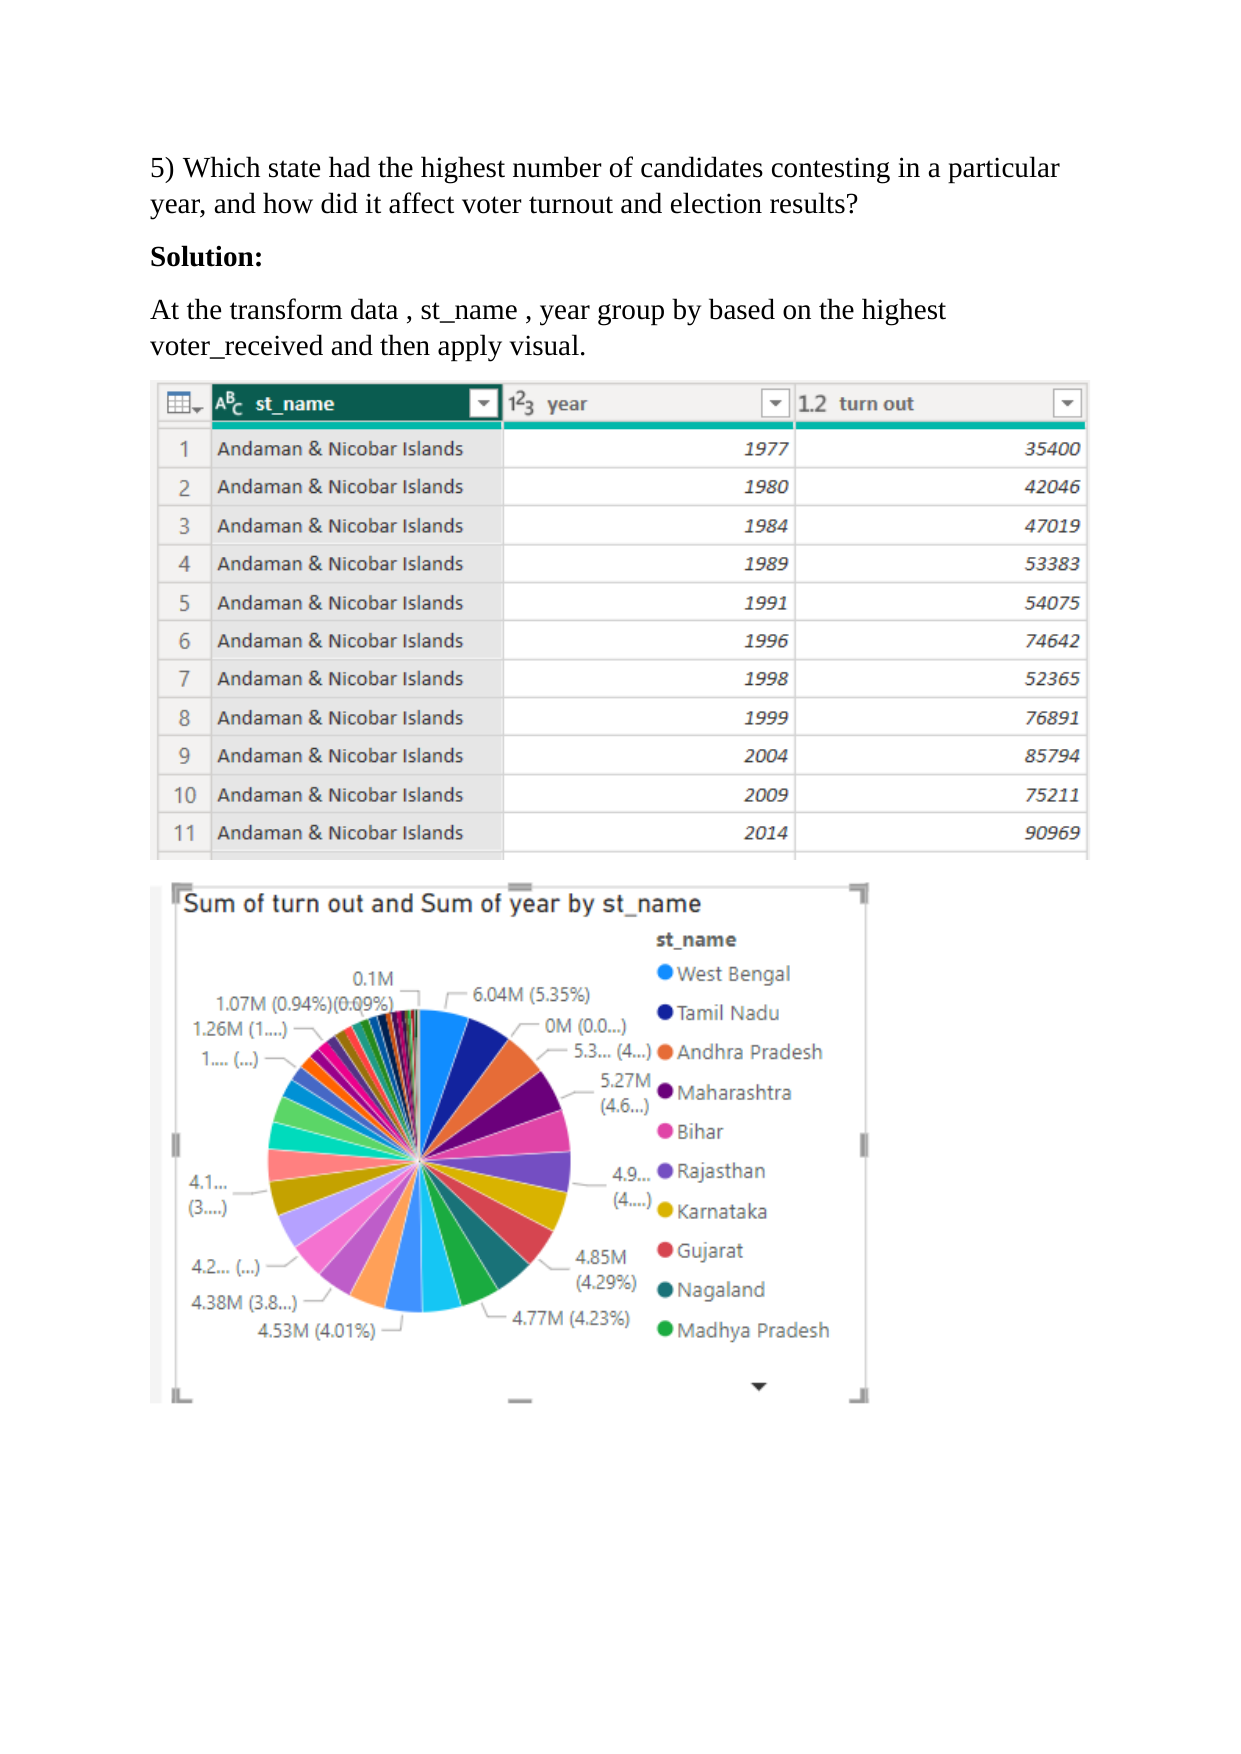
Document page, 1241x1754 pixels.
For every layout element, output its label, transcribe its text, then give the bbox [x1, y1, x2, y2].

text Solution: [150, 239, 1090, 272]
text 5) Which state had the highest number of candidates contesting in a particular year, and how did it affect voter turnout and election results? [150, 150, 1090, 220]
picture [150, 380, 1091, 860]
picture [150, 878, 879, 1405]
text At the transform data , st_name , year group by based on the highest voter_received and then apply visual. [150, 292, 1090, 361]
